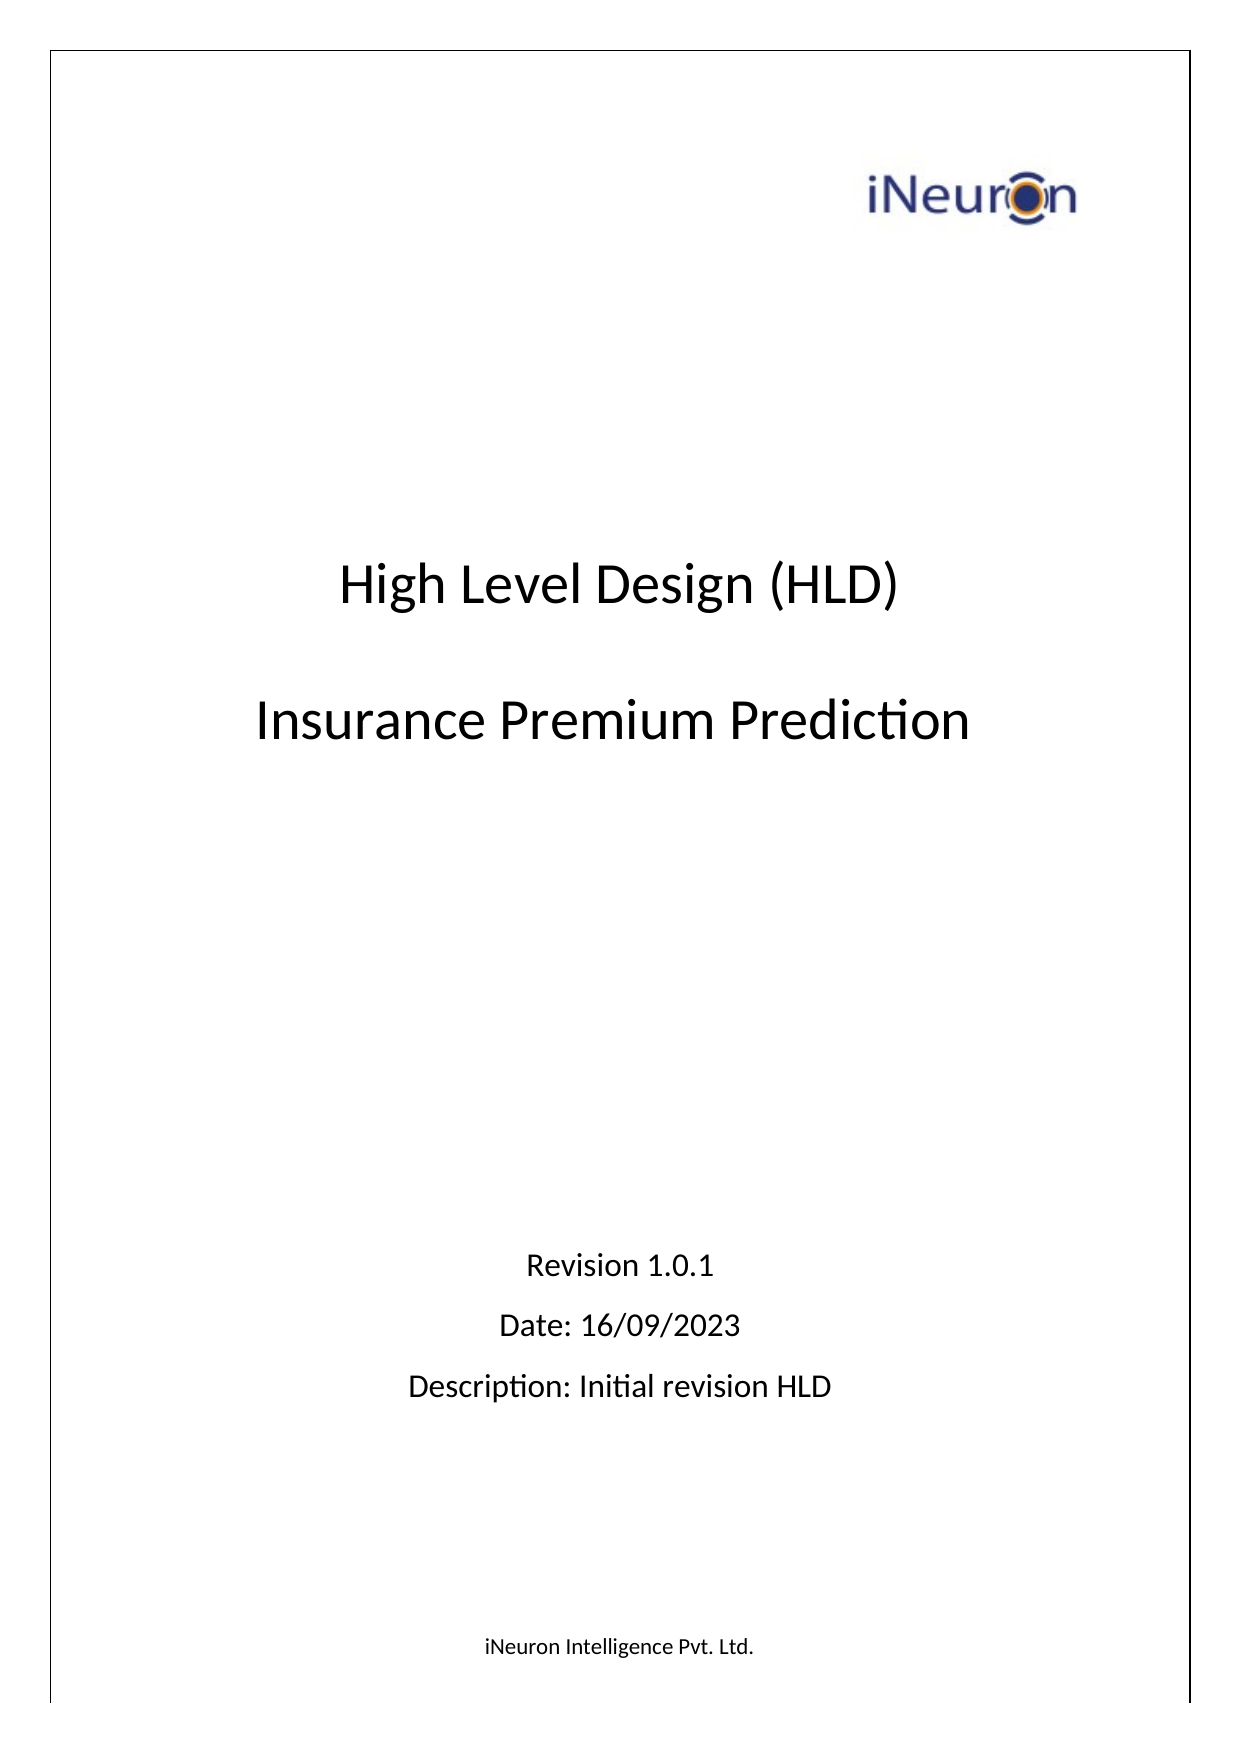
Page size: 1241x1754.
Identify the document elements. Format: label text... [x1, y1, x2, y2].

text Description: Initial revision HLD [150, 1365, 1090, 1406]
text Date: 16/09/2023 [150, 1304, 1090, 1345]
text Insurance Premium Prediction [148, 683, 1096, 754]
picture [852, 154, 1096, 235]
text High Level Design (HLD) [148, 547, 1096, 618]
text Revision 1.0.1 [150, 1243, 1090, 1284]
